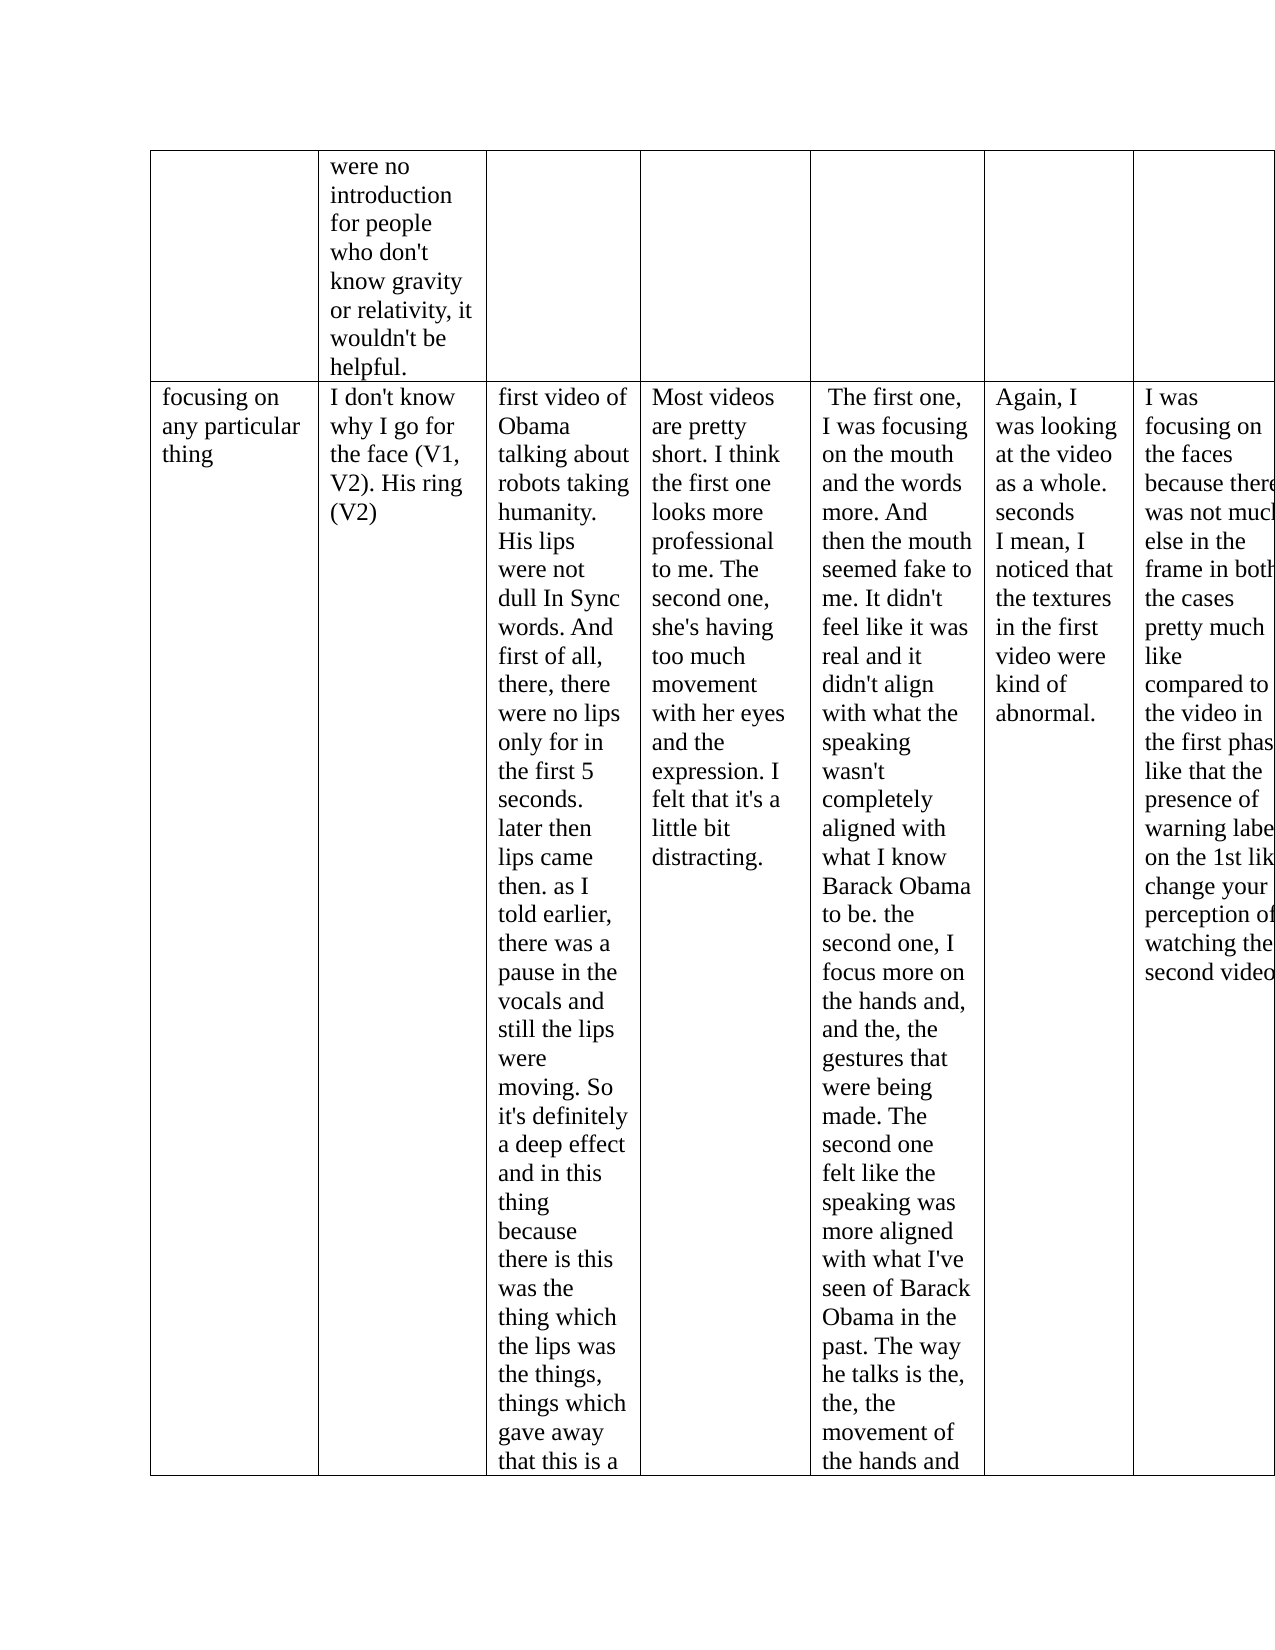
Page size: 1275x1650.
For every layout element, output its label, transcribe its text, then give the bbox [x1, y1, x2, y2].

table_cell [319, 151, 486, 381]
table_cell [1134, 382, 1274, 1474]
table_cell - [1134, 151, 1274, 381]
table_cell - [985, 151, 1133, 381]
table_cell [487, 382, 640, 1474]
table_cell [641, 382, 810, 1474]
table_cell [811, 382, 984, 1474]
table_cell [985, 382, 1133, 1474]
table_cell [319, 382, 486, 1474]
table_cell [811, 151, 984, 381]
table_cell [151, 382, 318, 1474]
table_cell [487, 151, 640, 381]
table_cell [151, 151, 318, 381]
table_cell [641, 151, 810, 381]
